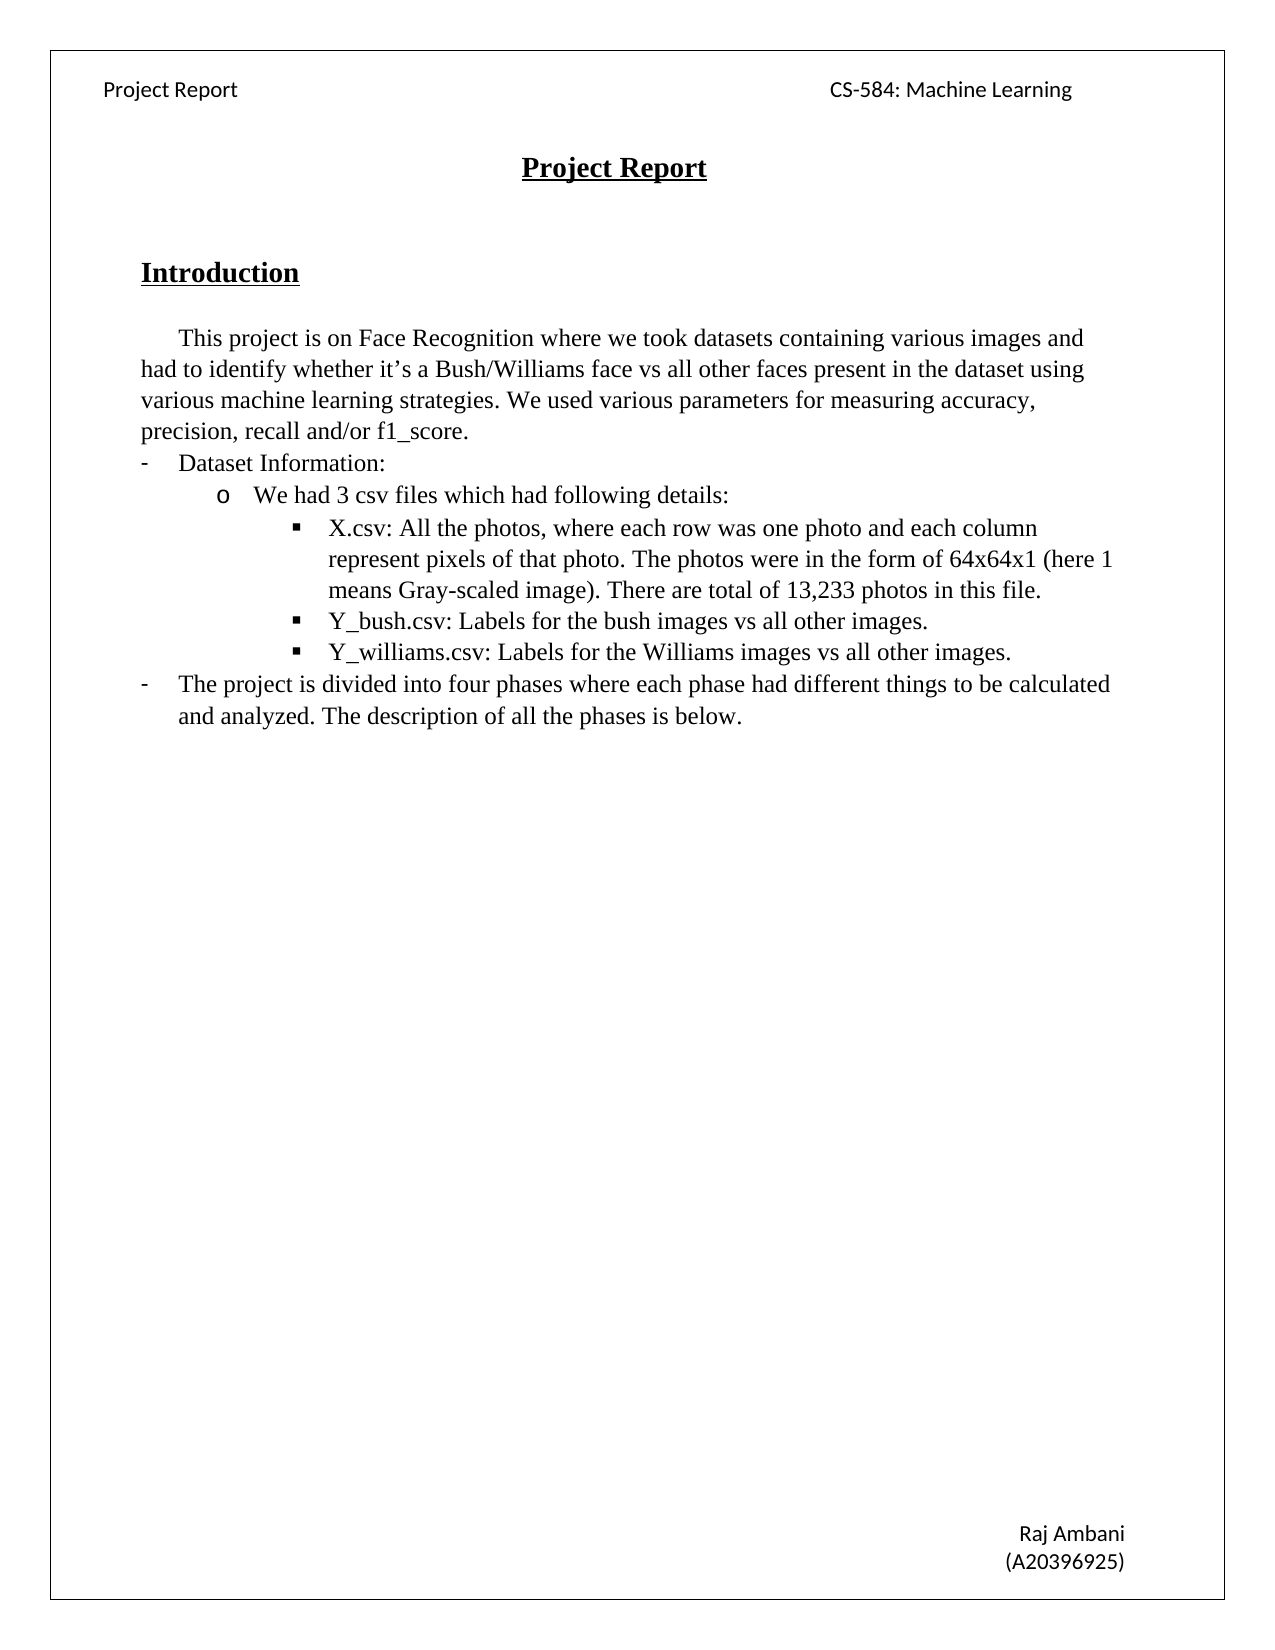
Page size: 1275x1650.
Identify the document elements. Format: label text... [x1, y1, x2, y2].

list This project is on Face Recognition where we took datasets containing various images and had to identify whether it’s a Bush/Williams face vs all other faces present in the dataset using various machine learning strategies. We used various parameters for measuring accuracy, precision, recall and/or f1_score. [141, 323, 1125, 445]
list We had 3 csv files which had following details: [216, 480, 1125, 511]
list Dataset Information: [141, 447, 1125, 477]
list Y_williams.csv: Labels for the Williams images vs all other images. [291, 637, 1125, 666]
text Project Report [103, 150, 1125, 183]
list Y_bush.csv: Labels for the bush images vs all other images. [291, 606, 1125, 635]
list X.csv: All the photos, where each row was one photo and each column represent pixels of that photo. The photos were in the form of 64x64x1 (here 1 means Gray-scaled image). There are total of 13,233 photos in this file. [291, 513, 1125, 604]
list The project is divided into four phases where each phase had different things to be calculated and analyzed. The description of all the phases is below. [141, 668, 1125, 730]
list Introduction [141, 256, 1125, 289]
